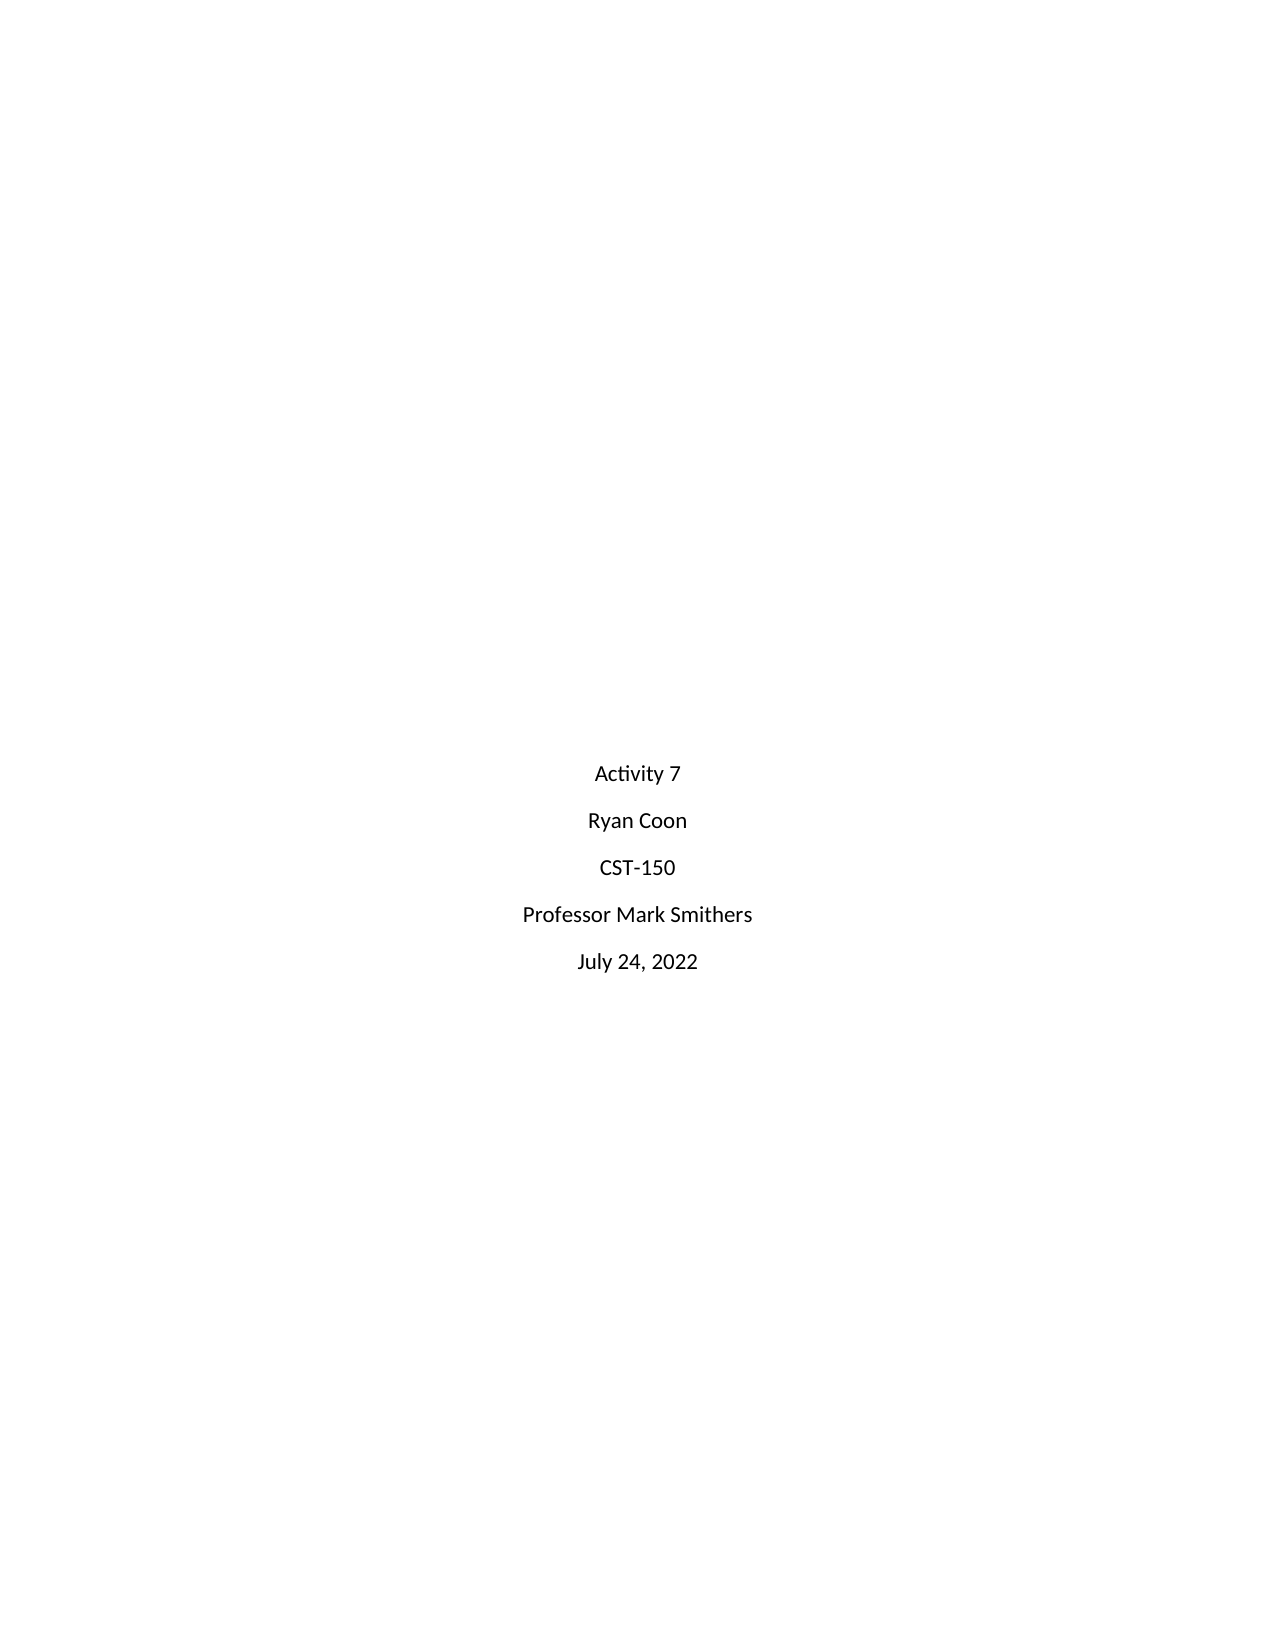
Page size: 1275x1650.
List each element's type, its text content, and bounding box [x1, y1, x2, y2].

text Professor Mark Smithers [150, 900, 1125, 928]
text July 24, 2022 [150, 947, 1125, 975]
text CST-150 [150, 853, 1125, 881]
text Ryan Coon [150, 806, 1125, 834]
text Activity 7 [150, 759, 1125, 787]
